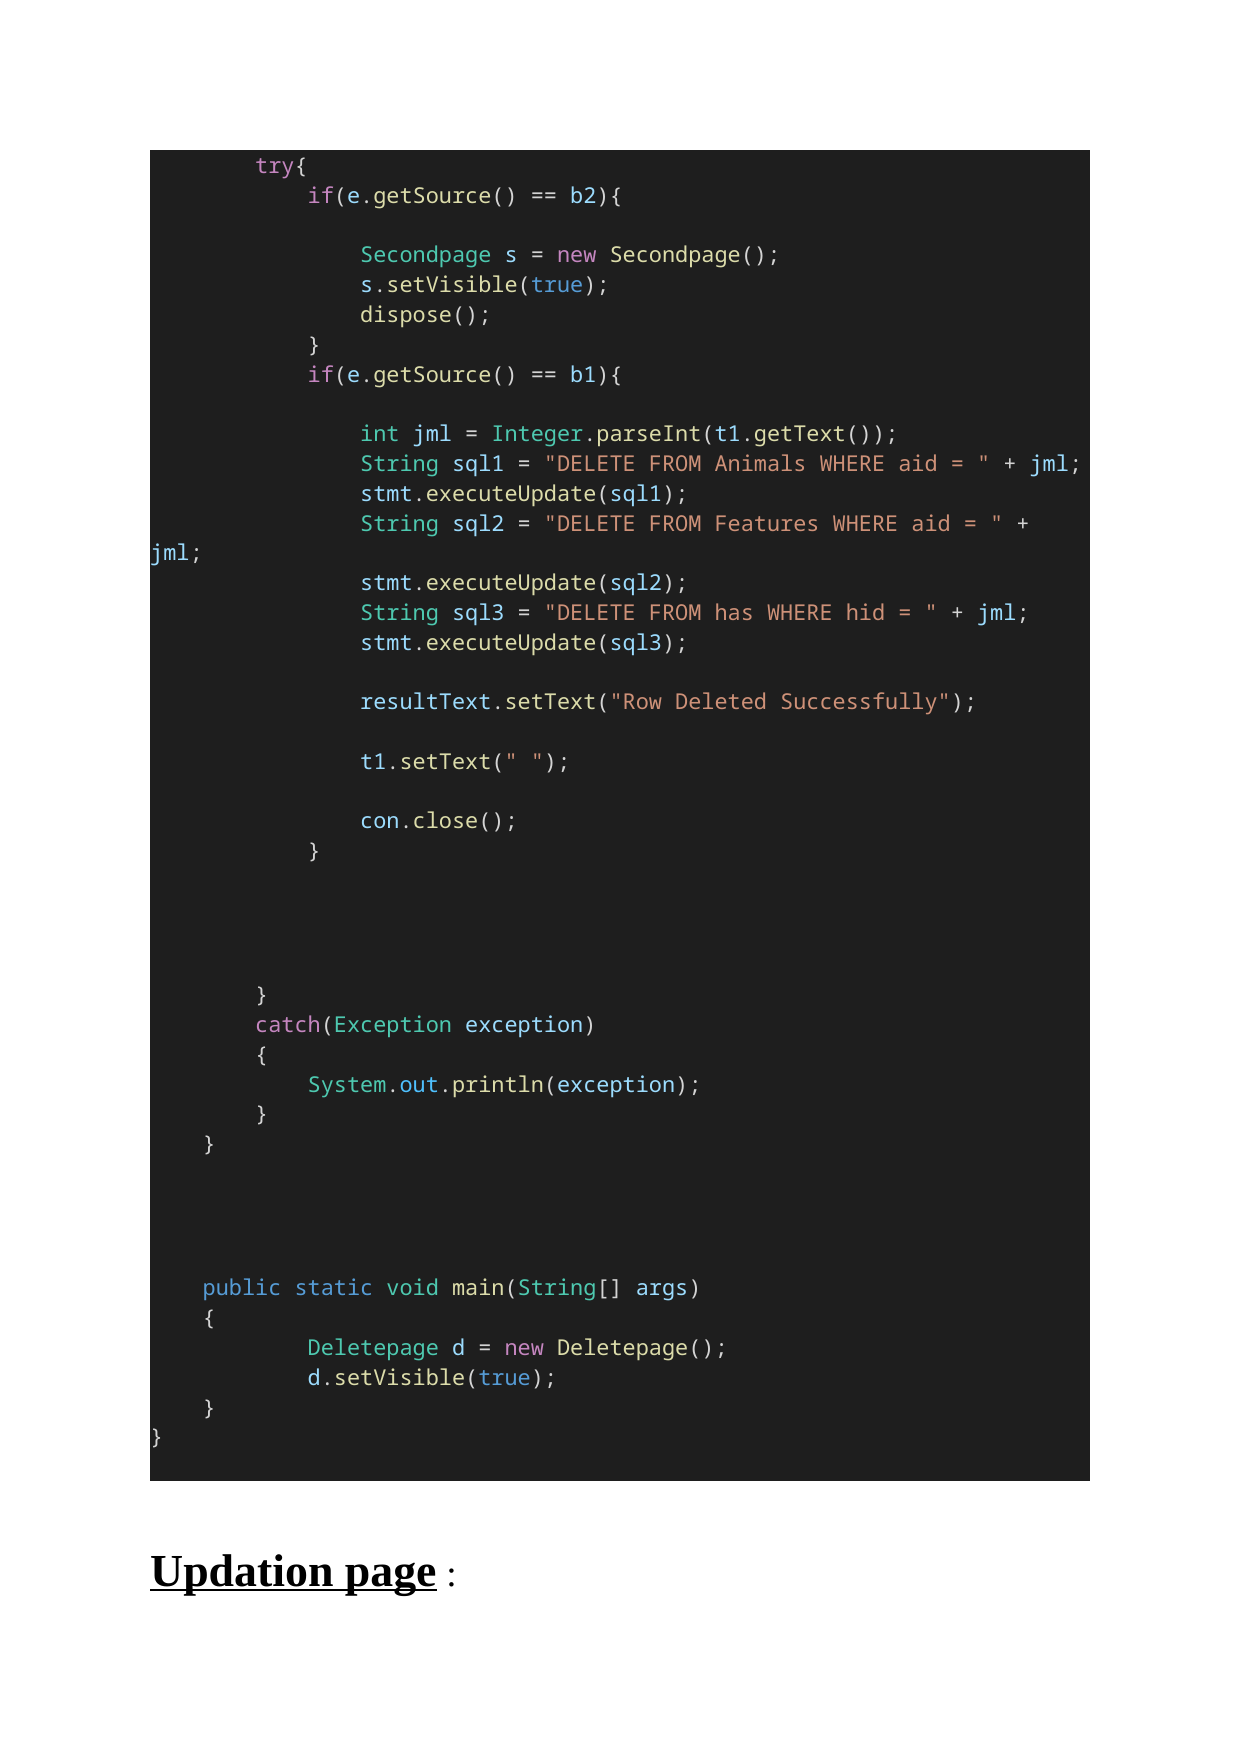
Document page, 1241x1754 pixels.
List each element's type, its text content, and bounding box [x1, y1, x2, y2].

text String sql1 = "DELETE FROM Animals WHERE aid = " + jml; [150, 448, 1090, 478]
text int jml = Integer.parseInt(t1.getText()); [150, 418, 1090, 448]
text { [150, 1302, 1090, 1332]
text String sql2 = "DELETE FROM Features WHERE aid = " + jml; [150, 507, 1090, 567]
text System.out.println(exception); [150, 1069, 1090, 1098]
text Updation page : [150, 1543, 1090, 1596]
text public static void main(String[] args) [150, 1272, 1090, 1302]
text } [150, 1421, 1090, 1451]
text if(e.getSource() == b2){ [150, 180, 1090, 209]
text Deletepage d = new Deletepage(); [150, 1332, 1090, 1362]
text dispose(); [150, 299, 1090, 329]
text } [150, 329, 1090, 358]
text } [150, 835, 1090, 865]
text d.setVisible(true); [150, 1362, 1090, 1391]
text } [150, 979, 1090, 1009]
text String sql3 = "DELETE FROM has WHERE hid = " + jml; [150, 597, 1090, 627]
text t1.setText(" "); [150, 746, 1090, 776]
text { [150, 1039, 1090, 1069]
text } [150, 1391, 1090, 1421]
text stmt.executeUpdate(sql2); [150, 567, 1090, 597]
text con.close(); [150, 805, 1090, 835]
text s.setVisible(true); [150, 269, 1090, 299]
text } [150, 1098, 1090, 1128]
text resultText.setText("Row Deleted Successfully"); [150, 686, 1090, 716]
text catch(Exception exception) [150, 1009, 1090, 1039]
text stmt.executeUpdate(sql3); [150, 627, 1090, 656]
text if(e.getSource() == b1){ [150, 358, 1090, 388]
text try{ [150, 150, 1090, 180]
text Secondpage s = new Secondpage(); [150, 239, 1090, 269]
text } [150, 1128, 1090, 1158]
text stmt.executeUpdate(sql1); [150, 478, 1090, 507]
